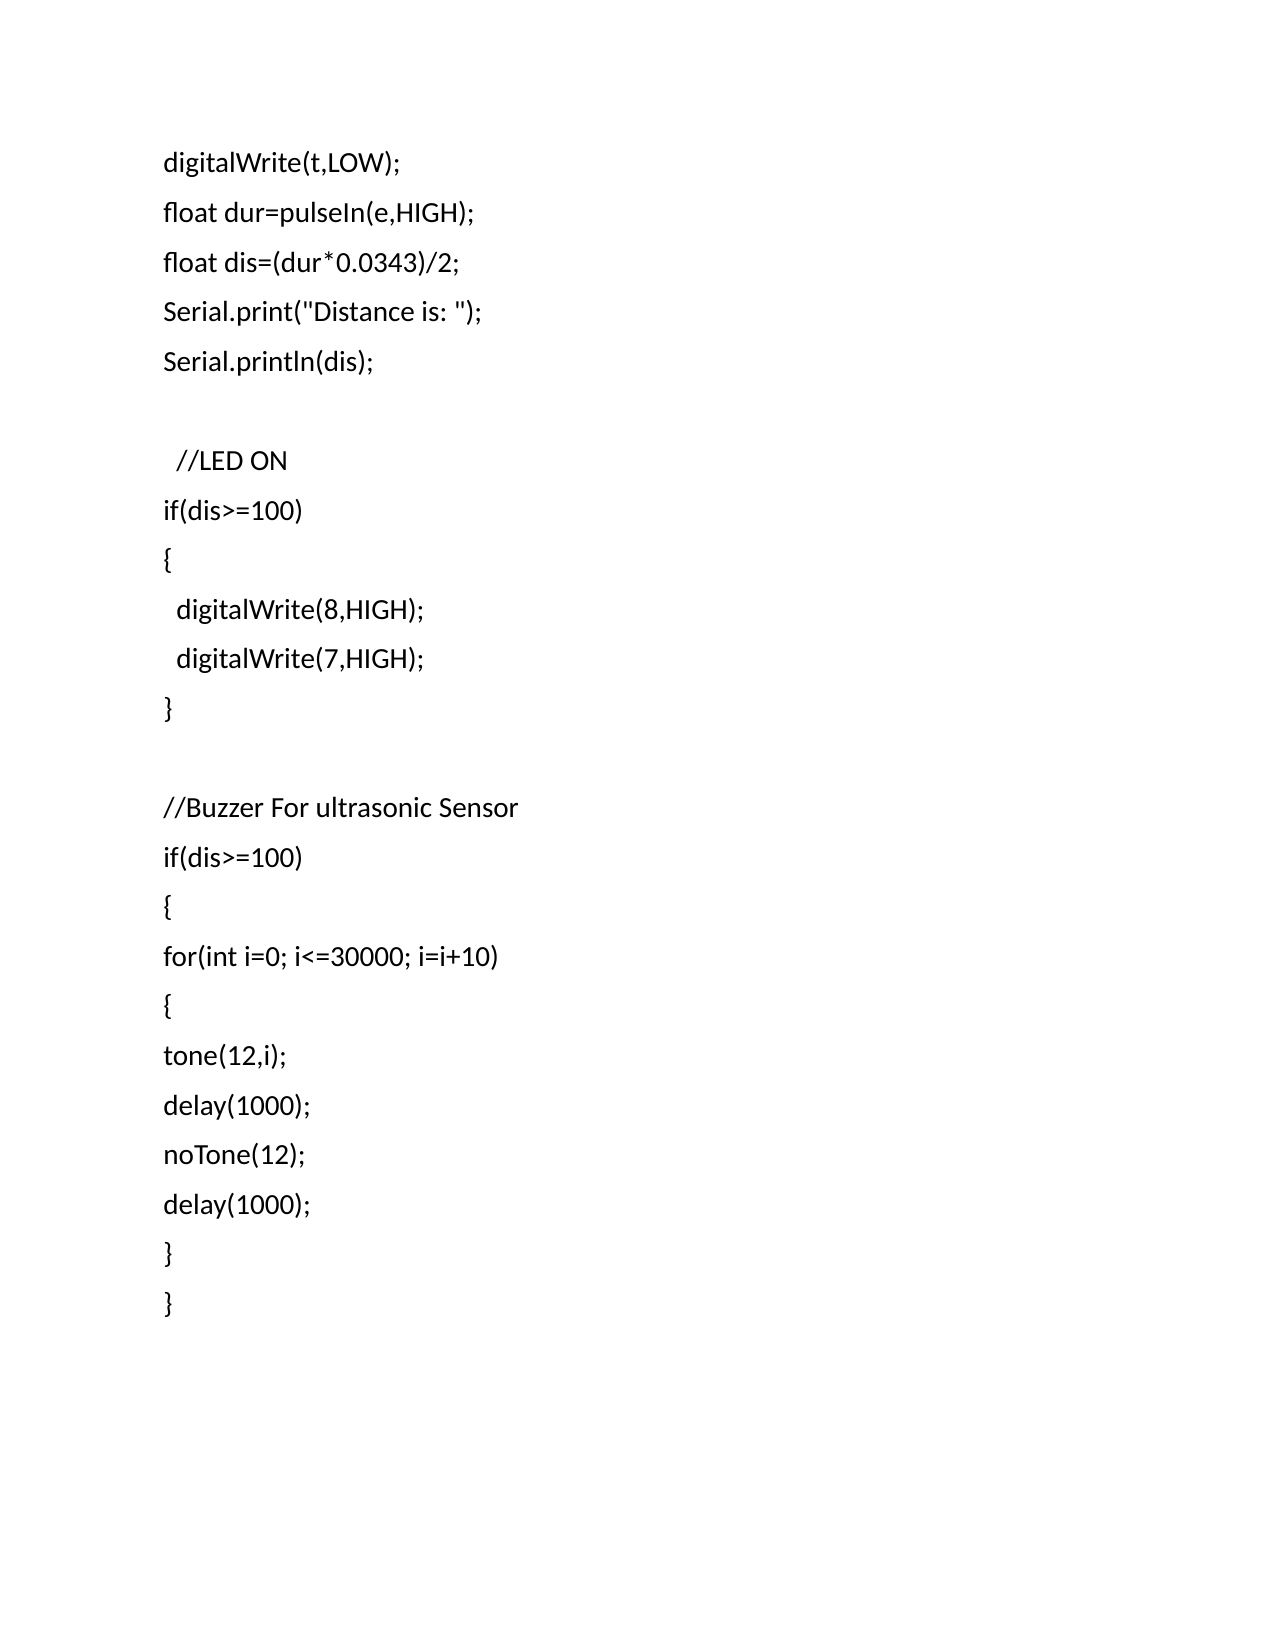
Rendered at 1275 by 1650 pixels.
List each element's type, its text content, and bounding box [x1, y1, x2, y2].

text } [150, 1241, 1125, 1269]
text if(dis>=100) [150, 844, 1125, 873]
text { [150, 894, 1125, 922]
text tone(12,i); [150, 1042, 1125, 1071]
text //Buzzer For ultrasonic Sensor [150, 794, 1125, 823]
text { [150, 547, 1125, 575]
text } [150, 1290, 1125, 1319]
text } [150, 695, 1125, 724]
text //LED ON [150, 447, 1125, 476]
text digitalWrite(7,HIGH); [150, 646, 1125, 674]
text { [150, 993, 1125, 1022]
text delay(1000); [150, 1191, 1125, 1220]
text noTone(12); [150, 1142, 1125, 1170]
text if(dis>=100) [150, 497, 1125, 526]
text float dis=(dur*0.0343)/2; [150, 249, 1125, 278]
text digitalWrite(t,LOW); [150, 150, 1125, 179]
text for(int i=0; i<=30000; i=i+10) [150, 943, 1125, 972]
text delay(1000); [150, 1092, 1125, 1121]
text Serial.print("Distance is: "); [150, 299, 1125, 327]
text digitalWrite(8,HIGH); [150, 596, 1125, 625]
text float dur=pulseIn(e,HIGH); [150, 199, 1125, 228]
text Serial.println(dis); [150, 348, 1125, 377]
